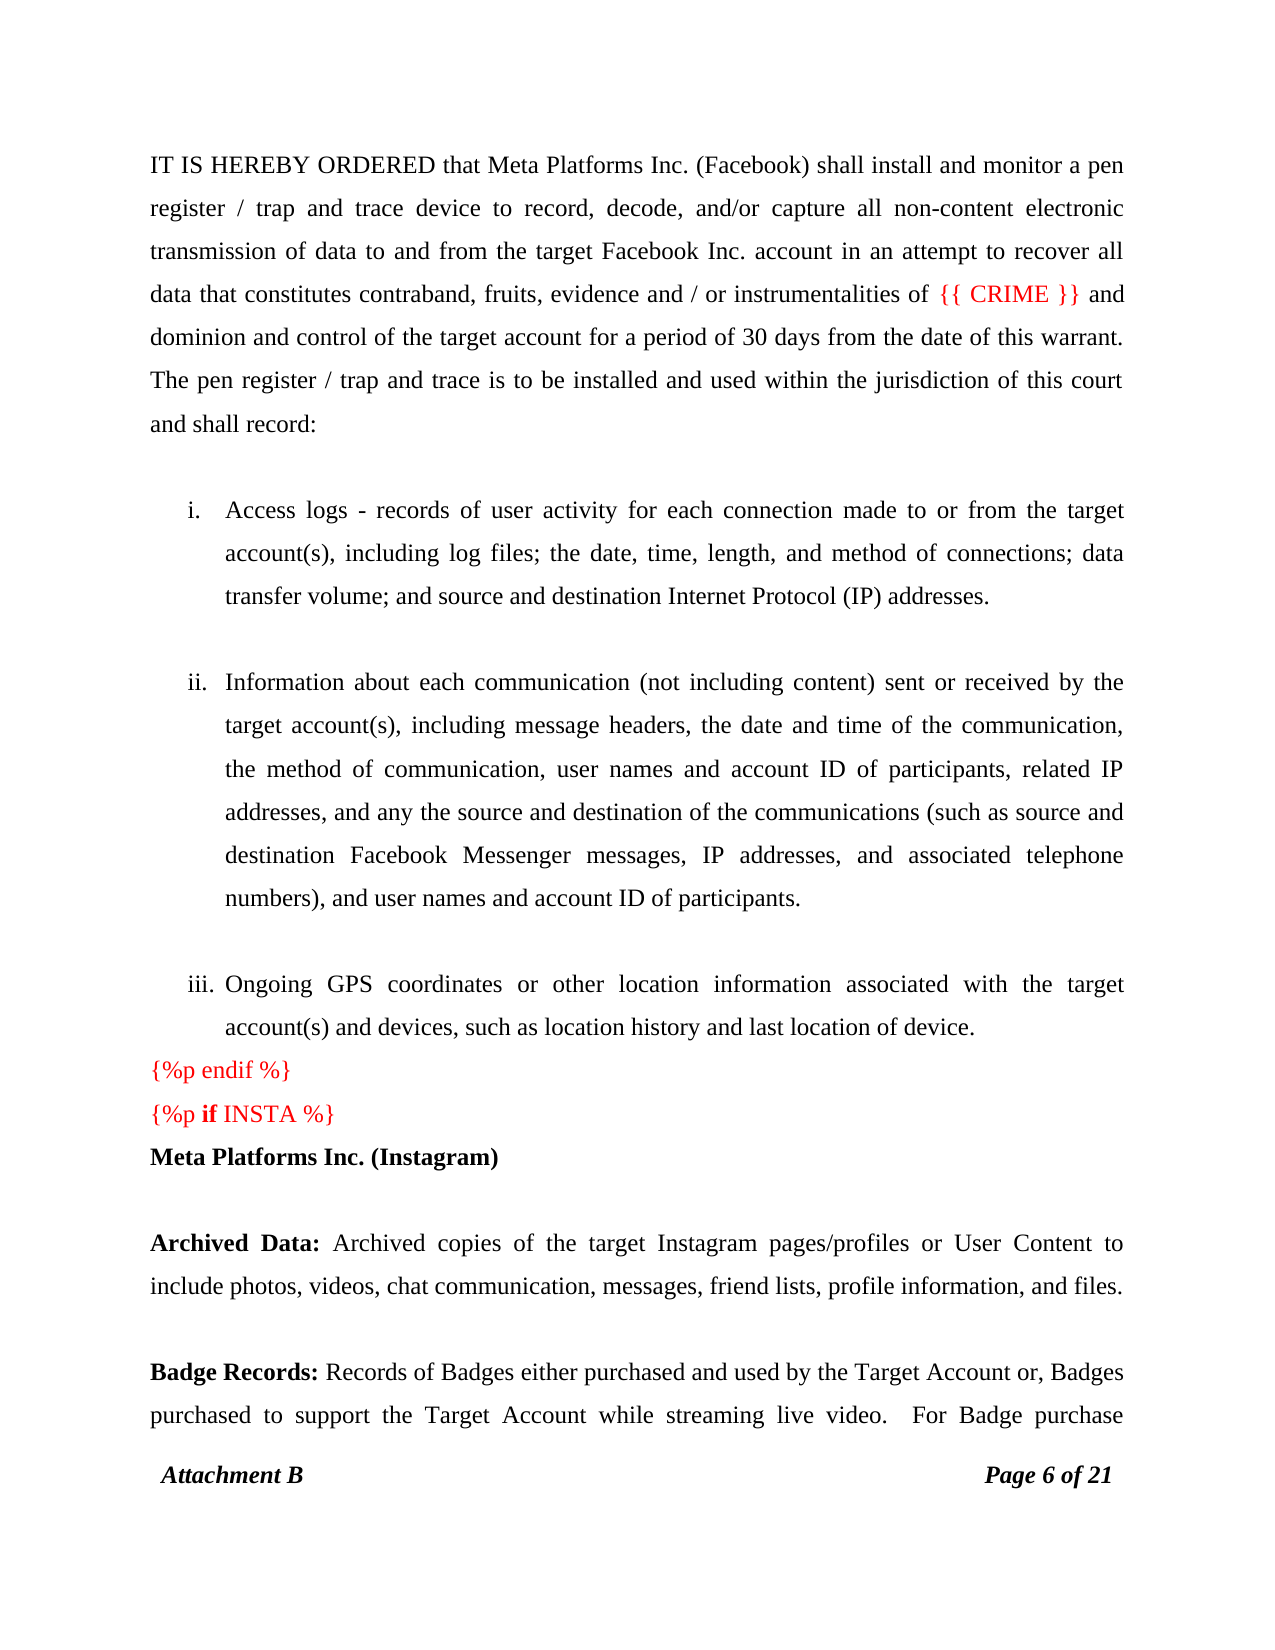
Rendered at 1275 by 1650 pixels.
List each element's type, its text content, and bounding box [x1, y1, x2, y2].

text IT IS HEREBY ORDERED that Meta Platforms Inc. (Facebook) shall install and monitor a pen register / trap and trace device to record, decode, and/or capture all non-content electronic transmission of data to and from the target Facebook Inc. account in an attempt to recover all data that constitutes contraband, fruits, evidence and / or instrumentalities of {{ CRIME }} and dominion and control of the target account for a period of 30 days from the date of this warrant. The pen register / trap and trace is to be installed and used within the jurisdiction of this court and shall record: [150, 150, 1125, 437]
list Access logs - records of user activity for each connection made to or from the target account(s), including log files; the date, time, length, and method of connections; data transfer volume; and source and destination Internet Protocol (IP) addresses. [187, 495, 1125, 610]
text Meta Platforms Inc. (Instagram) [150, 1142, 1125, 1171]
text Archived Data: Archived copies of the target Instagram pages/profiles or User Content to include photos, videos, chat communication, messages, friend lists, profile information, and files. [150, 1228, 1125, 1300]
list Ongoing GPS coordinates or other location information associated with the target account(s) and devices, such as location history and last location of device. [187, 969, 1125, 1041]
text {%p if INSTA %} [150, 1099, 1125, 1127]
list Information about each communication (not including content) sent or received by the target account(s), including message headers, the date and time of the communication, the method of communication, user names and account ID of participants, related IP addresses, and any the source and destination of the communications (such as source and destination Facebook Messenger messages, IP addresses, and associated telephone numbers), and user names and account ID of participants. [187, 667, 1125, 912]
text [150, 1357, 1125, 1429]
text {%p endif %} [150, 1056, 1125, 1084]
